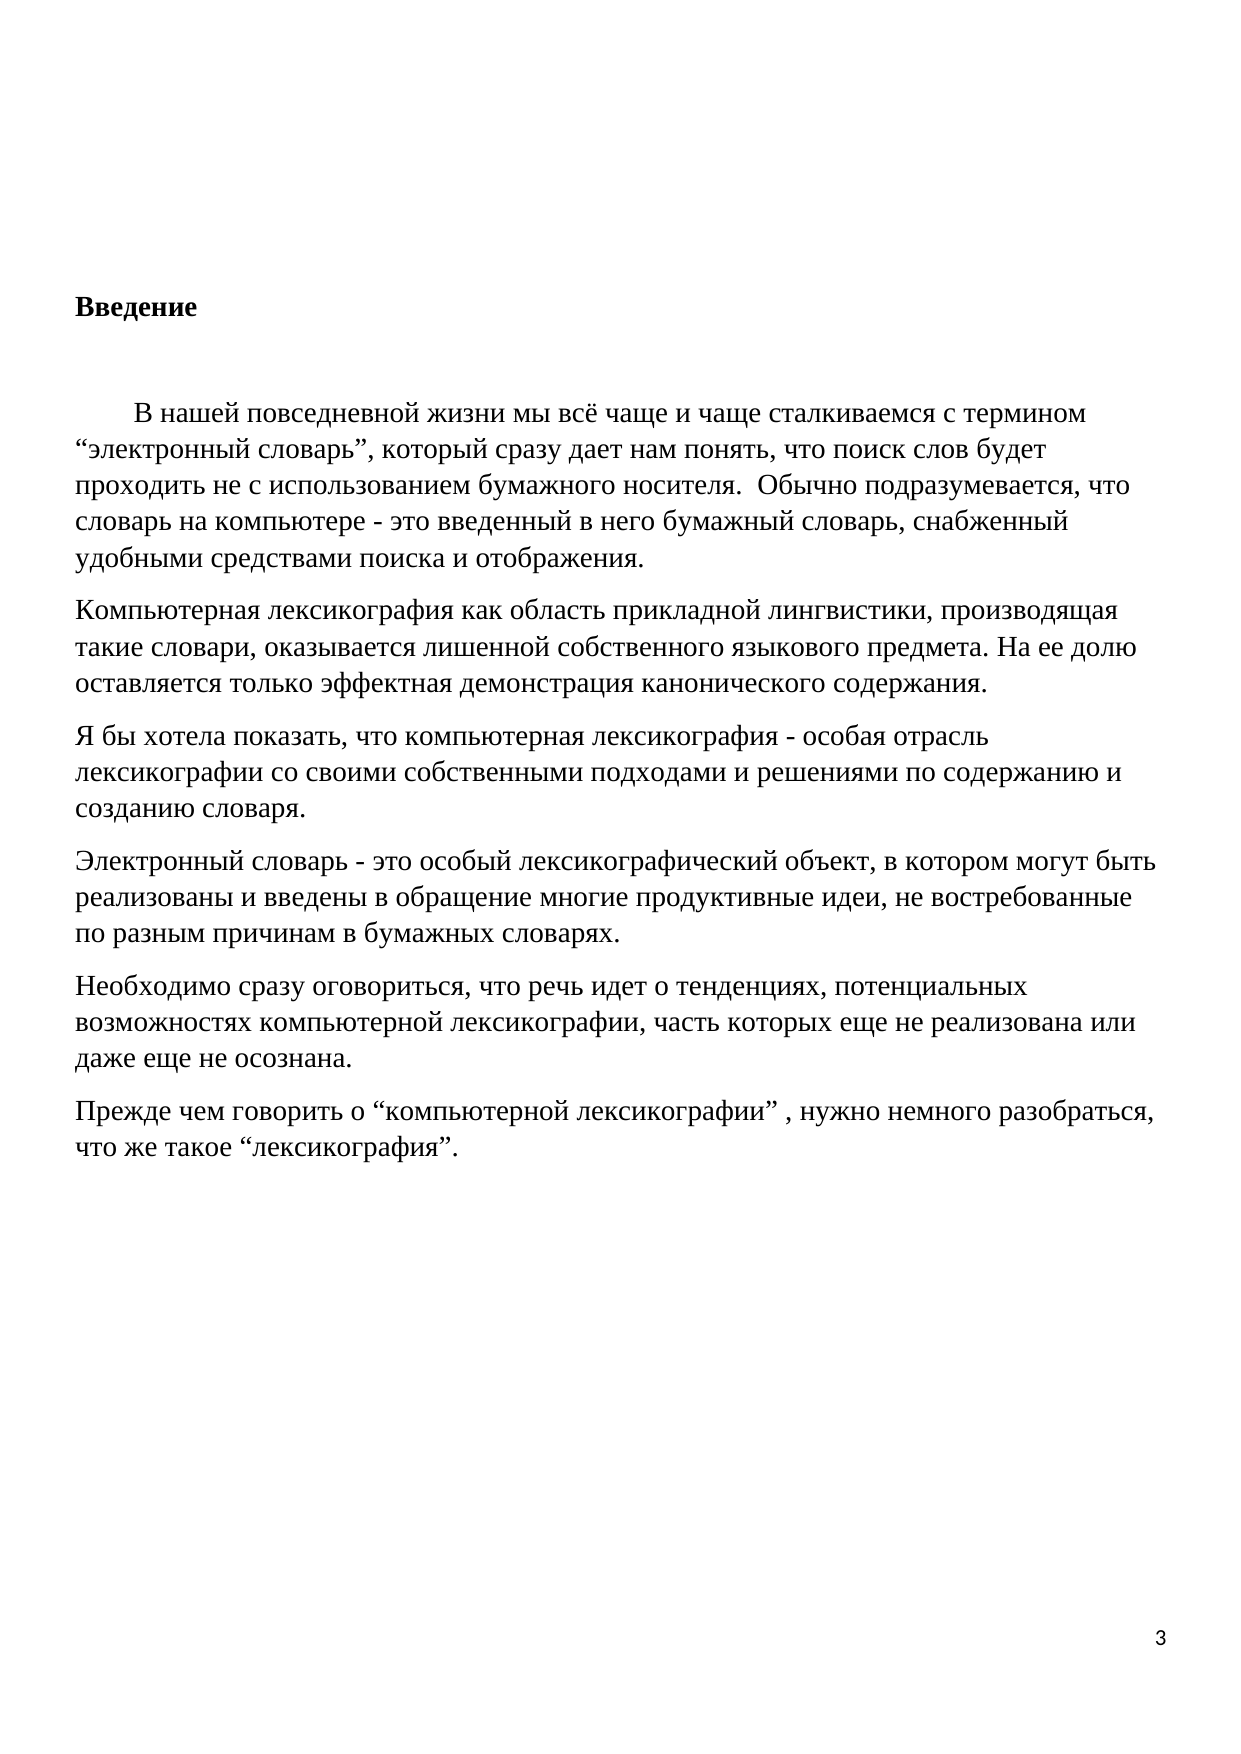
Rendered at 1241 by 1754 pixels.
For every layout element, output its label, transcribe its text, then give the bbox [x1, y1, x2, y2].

text Введение [75, 289, 1165, 323]
text Компьютерная лексикография как область прикладной лингвистики, производящая такие словари, оказывается лишенной собственного языкового предмета. На ее долю оставляется только эффектная демонстрация канонического содержания. [75, 592, 1165, 698]
text Прежде чем говорить о “компьютерной лексикографии” , нужно немного разобраться, что же такое “лексикография”. [75, 1093, 1165, 1163]
text Я бы хотела показать, что компьютерная лексикография - особая отрасль лексикографии со своими собственными подходами и решениями по содержанию и созданию словаря. [75, 718, 1165, 823]
text Электронный словарь - это особый лексикографический объект, в котором могут быть реализованы и введены в обращение многие продуктивные идеи, не востребованные по разным причинам в бумажных словарях. [75, 843, 1165, 948]
text Необходимо сразу оговориться, что речь идет о тенденциях, потенциальных возможностях компьютерной лексикографии, часть которых еще не реализована или даже еще не осознана. [75, 968, 1165, 1074]
text В нашей повседневной жизни мы всё чаще и чаще сталкиваемся с термином “электронный словарь”, который сразу дает нам понять, что поиск слов будет проходить не с использованием бумажного носителя. Обычно подразумевается, что словарь на компьютере - это введенный в него бумажный словарь, снабженный удобными средствами поиска и отображения. [75, 395, 1165, 573]
